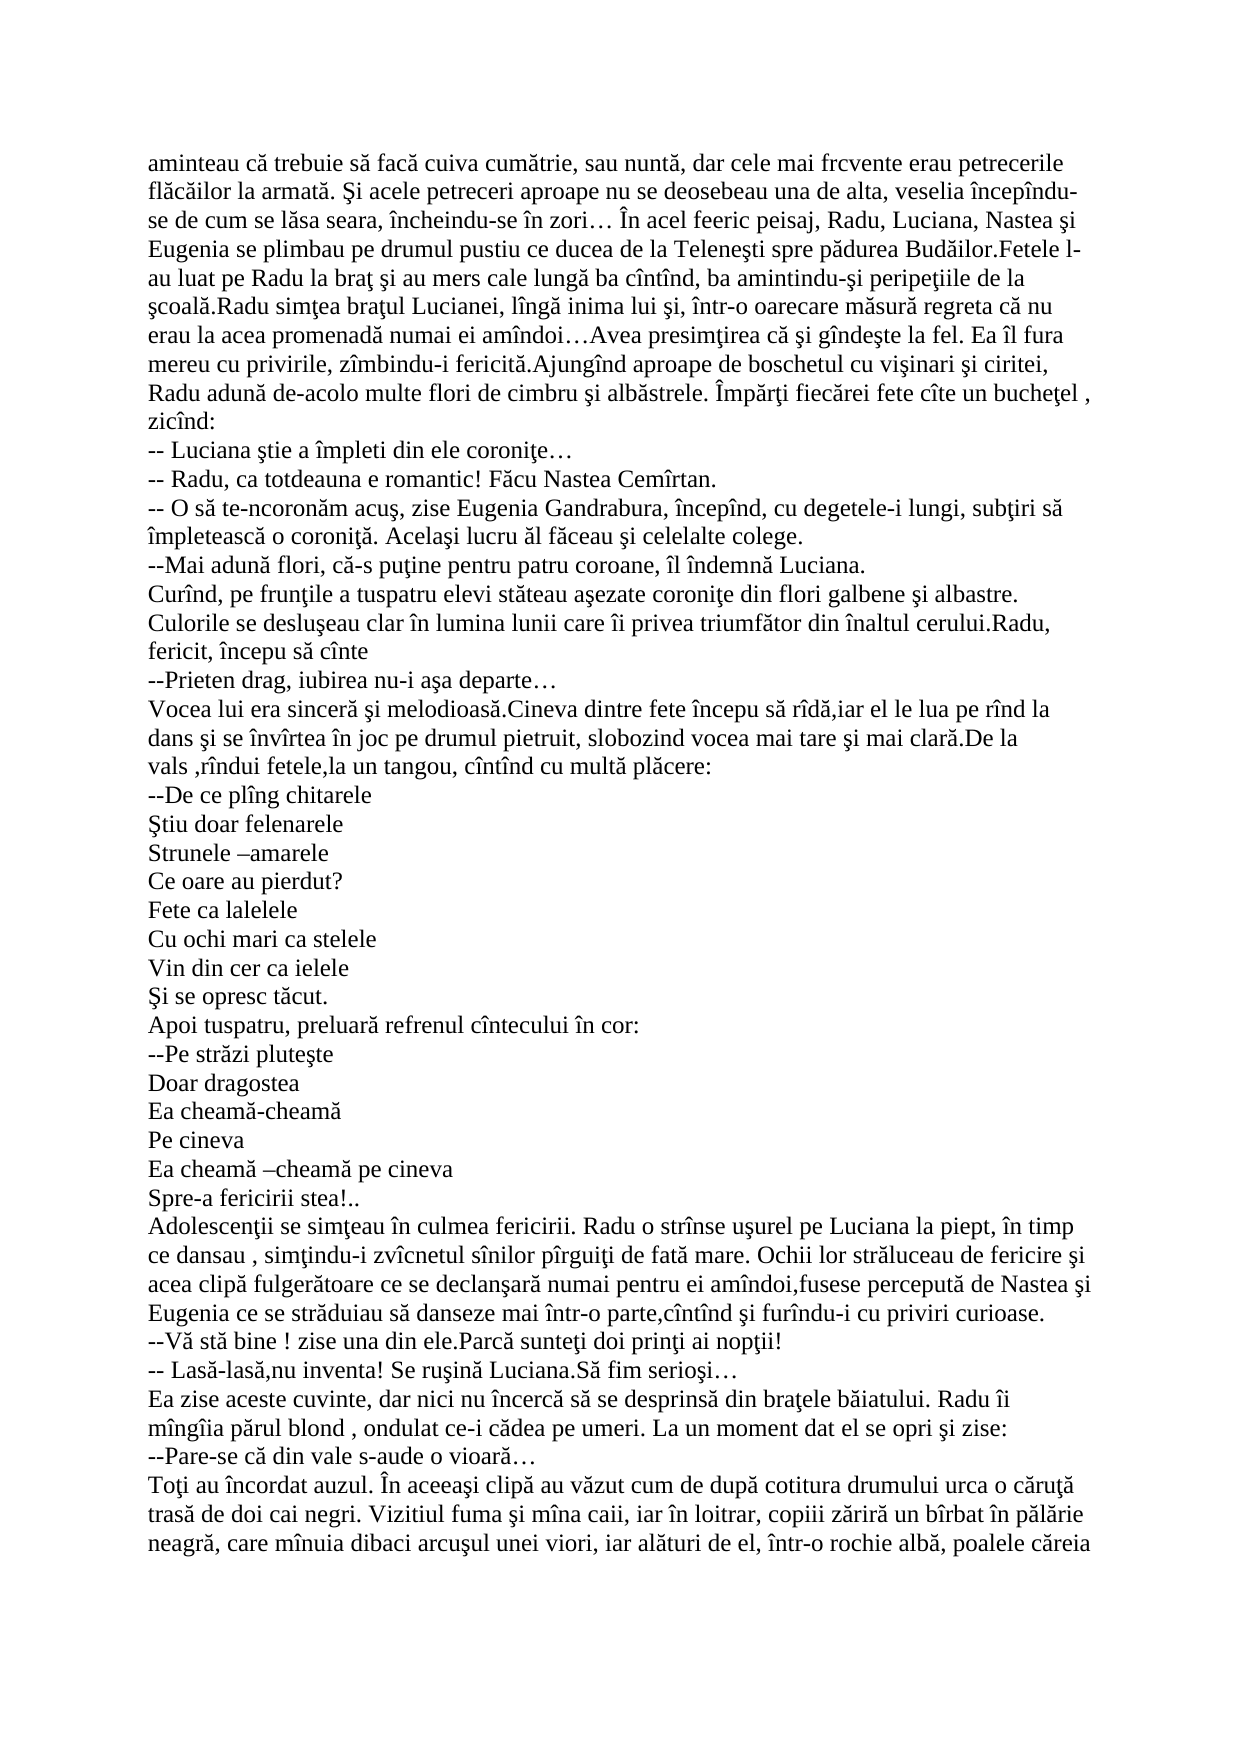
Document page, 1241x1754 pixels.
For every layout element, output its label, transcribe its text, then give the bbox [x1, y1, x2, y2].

text Vocea lui era sinceră şi melodioasă.Cineva dintre fete începu să rîdă,iar el le lua pe rînd la dans şi se învîrtea în joc pe drumul pietruit, slobozind vocea mai tare şi mai clară.De la vals ,rîndui fetele,la un tangou, cîntînd cu multă plăcere: [148, 694, 1093, 780]
text --De ce plîng chitarele [148, 780, 1093, 809]
text Şi se opresc tăcut. [148, 981, 1093, 1010]
text Ea zise aceste cuvinte, dar nici nu încercă să se desprinsă din braţele băiatului. Radu îi mîngîia părul blond , ondulat ce-i cădea pe umeri. La un moment dat el se opri şi zise: [148, 1384, 1093, 1441]
text Cu ochi mari ca stelele [148, 924, 1093, 953]
text -- O să te-ncoronăm acuş, zise Eugenia Gandrabura, începînd, cu degetele-i lungi, subţiri să împletească o coroniţă. Acelaşi lucru ăl făceau şi celelalte colege. [148, 493, 1093, 550]
text Ea cheamă –cheamă pe cineva [148, 1154, 1093, 1183]
text -- Radu, ca totdeauna e romantic! Făcu Nastea Cemîrtan. [148, 464, 1093, 493]
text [148, 1470, 1093, 1556]
text -- Luciana ştie a împleti din ele coroniţe… [148, 435, 1093, 464]
text Pe cineva [148, 1125, 1093, 1154]
text Strunele –amarele [148, 838, 1093, 866]
text Spre-a fericirii stea!.. [148, 1183, 1093, 1211]
text Ce oare au pierdut? [148, 866, 1093, 895]
text Fete ca lalelele [148, 895, 1093, 924]
text --Mai adună flori, că-s puţine pentru patru coroane, îl îndemnă Luciana. [148, 550, 1093, 579]
text Doar dragostea [148, 1068, 1093, 1096]
text Apoi tuspatru, preluară refrenul cîntecului în cor: [148, 1010, 1093, 1039]
text Ştiu doar felenarele [148, 809, 1093, 838]
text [148, 148, 1093, 435]
text Vin din cer ca ielele [148, 953, 1093, 981]
text Adolescenţii se simţeau în culmea fericirii. Radu o strînse uşurel pe Luciana la piept, în timp ce dansau , simţindu-i zvîcnetul sînilor pîrguiţi de fată mare. Ochii lor străluceau de fericire şi acea clipă fulgerătoare ce se declanşară numai pentru ei amîndoi,fusese percepută de Nastea şi Eugenia ce se străduiau să danseze mai într-o parte,cîntînd şi furîndu-i cu priviri curioase. [148, 1211, 1093, 1326]
text --Prieten drag, iubirea nu-i aşa departe… [148, 665, 1093, 694]
text --Pe străzi pluteşte [148, 1039, 1093, 1068]
text Curînd, pe frunţile a tuspatru elevi stăteau aşezate coroniţe din flori galbene şi albastre. Culorile se desluşeau clar în lumina lunii care îi privea triumfător din înaltul cerului.Radu, fericit, începu să cînte [148, 579, 1093, 665]
text Ea cheamă-cheamă [148, 1096, 1093, 1125]
text --Vă stă bine ! zise una din ele.Parcă sunteţi doi prinţi ai nopţii! [148, 1326, 1093, 1355]
text --Pare-se că din vale s-aude o vioară… [148, 1441, 1093, 1470]
text -- Lasă-lasă,nu inventa! Se ruşină Luciana.Să fim serioşi… [148, 1355, 1093, 1384]
